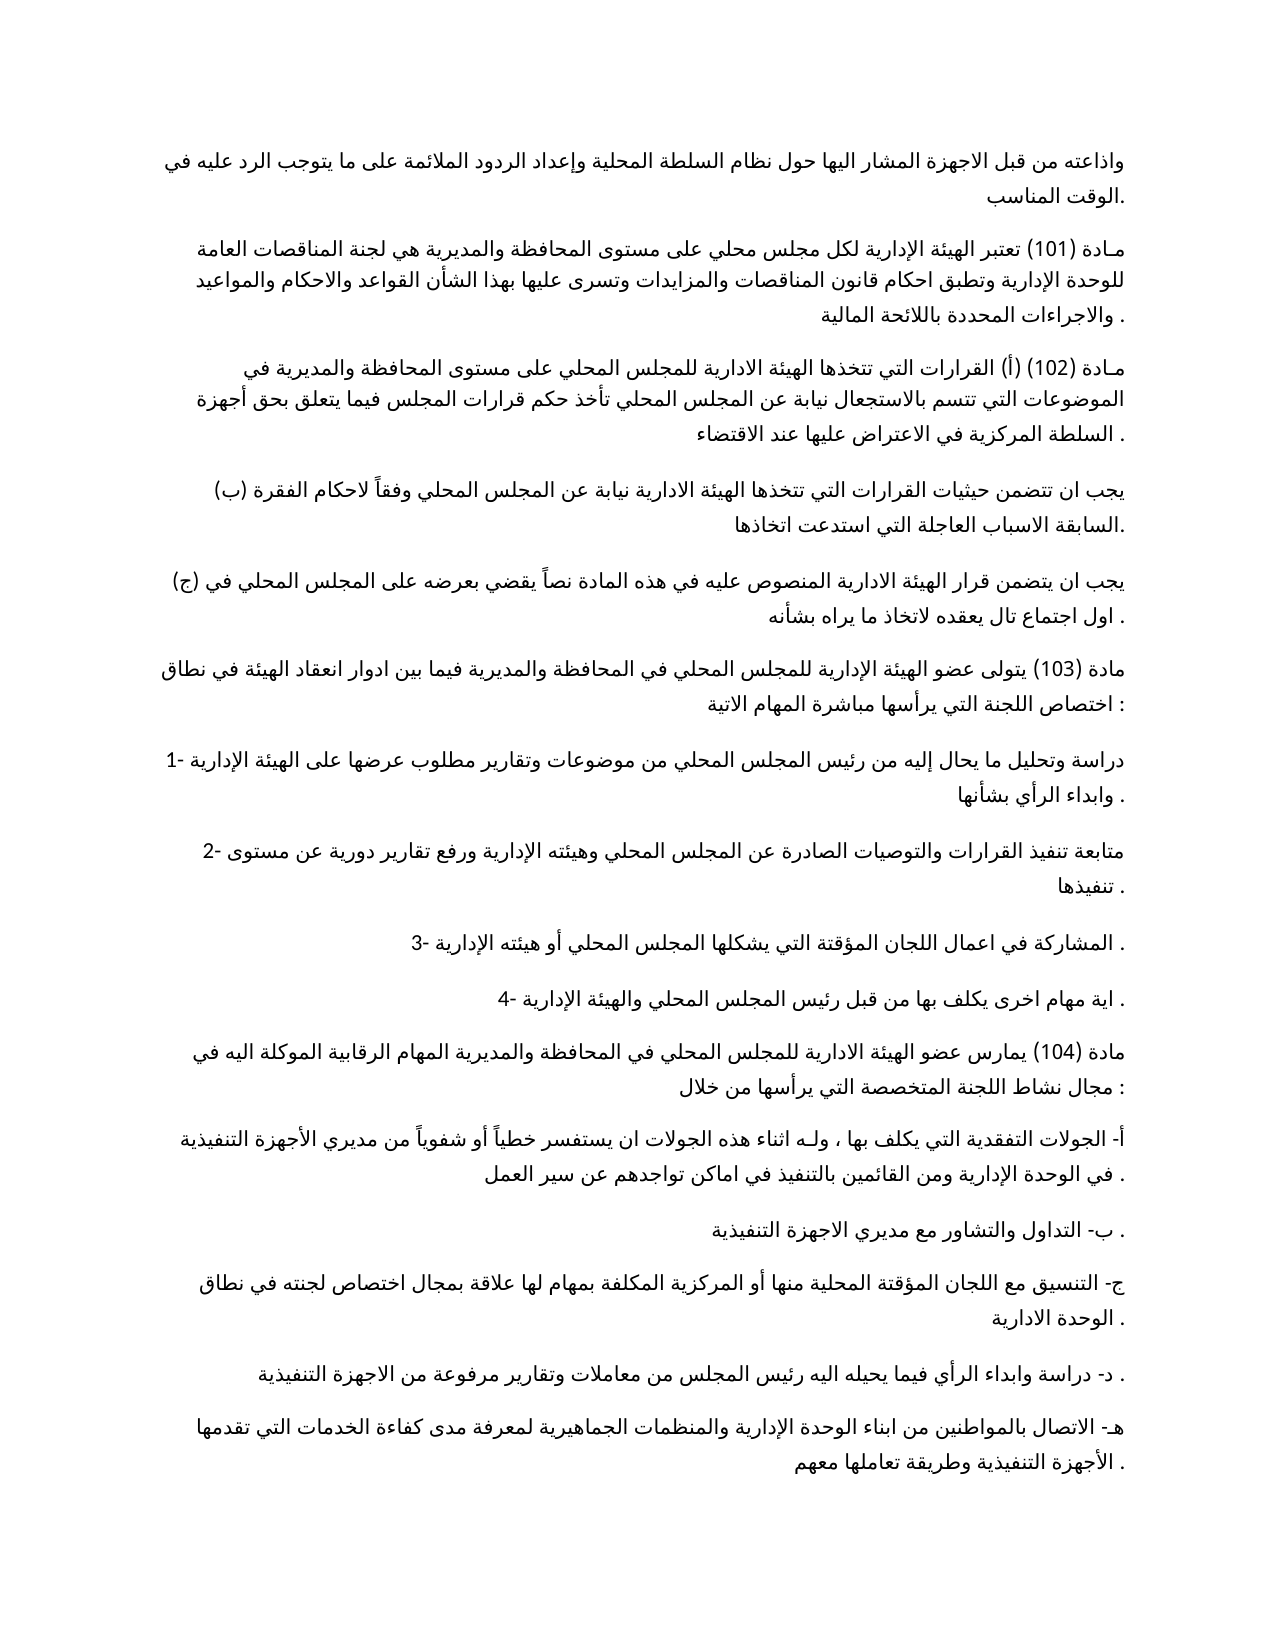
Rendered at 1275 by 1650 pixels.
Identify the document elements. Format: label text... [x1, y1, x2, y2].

text ب- التداول والتشاور مع مديري الاجهزة التنفيذية . [150, 1216, 1125, 1246]
text (ب) يجب ان تتضمن حيثيات القرارات التي تتخذها الهيئة الادارية نيابة عن المجلس المحلي وفقاً لاحكام الفقرة السابقة الاسباب العاجلة التي استدعت اتخاذها. [150, 475, 1125, 541]
text د- دراسة وابداء الرأي فيما يحيله اليه رئيس المجلس من معاملات وتقارير مرفوعة من الاجهزة التنفيذية . [150, 1359, 1125, 1390]
text 3- المشاركة في اعمال اللجان المؤقتة التي يشكلها المجلس المحلي أو هيئته الإدارية . [150, 928, 1125, 959]
text ج- التنسيق مع اللجان المؤقتة المحلية منها أو المركزية المكلفة بمهام لها علاقة بمجال اختصاص لجنته في نطاق الوحدة الادارية . [150, 1272, 1125, 1334]
text 2- متابعة تنفيذ القرارات والتوصيات الصادرة عن المجلس المحلي وهيئته الإدارية ورفع تقارير دورية عن مستوى تنفيذها . [150, 837, 1125, 902]
text أ- الجولات التفقدية التي يكلف بها ، ولـه اثناء هذه الجولات ان يستفسر خطياً أو شفوياً من مديري الأجهزة التنفيذية في الوحدة الإدارية ومن القائمين بالتنفيذ في اماكن تواجدهم عن سير العمل . [150, 1128, 1125, 1190]
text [150, 150, 1125, 212]
text مـادة (101) تعتبر الهيئة الإدارية لكل مجلس محلي على مستوى المحافظة والمديرية هي لجنة المناقصات العامة للوحدة الإدارية وتطبق احكام قانون المناقصات والمزايدات وتسرى عليها بهذا الشأن القواعد والاحكام والمواعيد والاجراءات المحددة باللائحة المالية . [150, 238, 1125, 331]
text 4- اية مهام اخرى يكلف بها من قبل رئيس المجلس المحلي والهيئة الإدارية . [150, 984, 1125, 1015]
text هـ- الاتصال بالمواطنين من ابناء الوحدة الإدارية والمنظمات الجماهيرية لمعرفة مدى كفاءة الخدمات التي تقدمها الأجهزة التنفيذية وطريقة تعاملها معهم . [150, 1416, 1125, 1478]
text 1- دراسة وتحليل ما يحال إليه من رئيس المجلس المحلي من موضوعات وتقارير مطلوب عرضها على الهيئة الإدارية وابداء الرأي بشأنها . [150, 745, 1125, 811]
text مادة (104) يمارس عضو الهيئة الادارية للمجلس المحلي في المحافظة والمديرية المهام الرقابية الموكلة اليه في مجال نشاط اللجنة المتخصصة التي يرأسها من خلال : [150, 1040, 1125, 1103]
text مـادة (102) (أ) القرارات التي تتخذها الهيئة الادارية للمجلس المحلي على مستوى المحافظة والمديرية في الموضوعات التي تتسم بالاستجعال نيابة عن المجلس المحلي تأخذ حكم قرارات المجلس فيما يتعلق بحق أجهزة السلطة المركزية في الاعتراض عليها عند الاقتضاء . [150, 356, 1125, 450]
text مادة (103) يتولى عضو الهيئة الإدارية للمجلس المحلي في المحافظة والمديرية فيما بين ادوار انعقاد الهيئة في نطاق اختصاص اللجنة التي يرأسها مباشرة المهام الاتية : [150, 658, 1125, 720]
text (ج) يجب ان يتضمن قرار الهيئة الادارية المنصوص عليه في هذه المادة نصاً يقضي بعرضه على المجلس المحلي في اول اجتماع تال يعقده لاتخاذ ما يراه بشأنه . [150, 567, 1125, 632]
